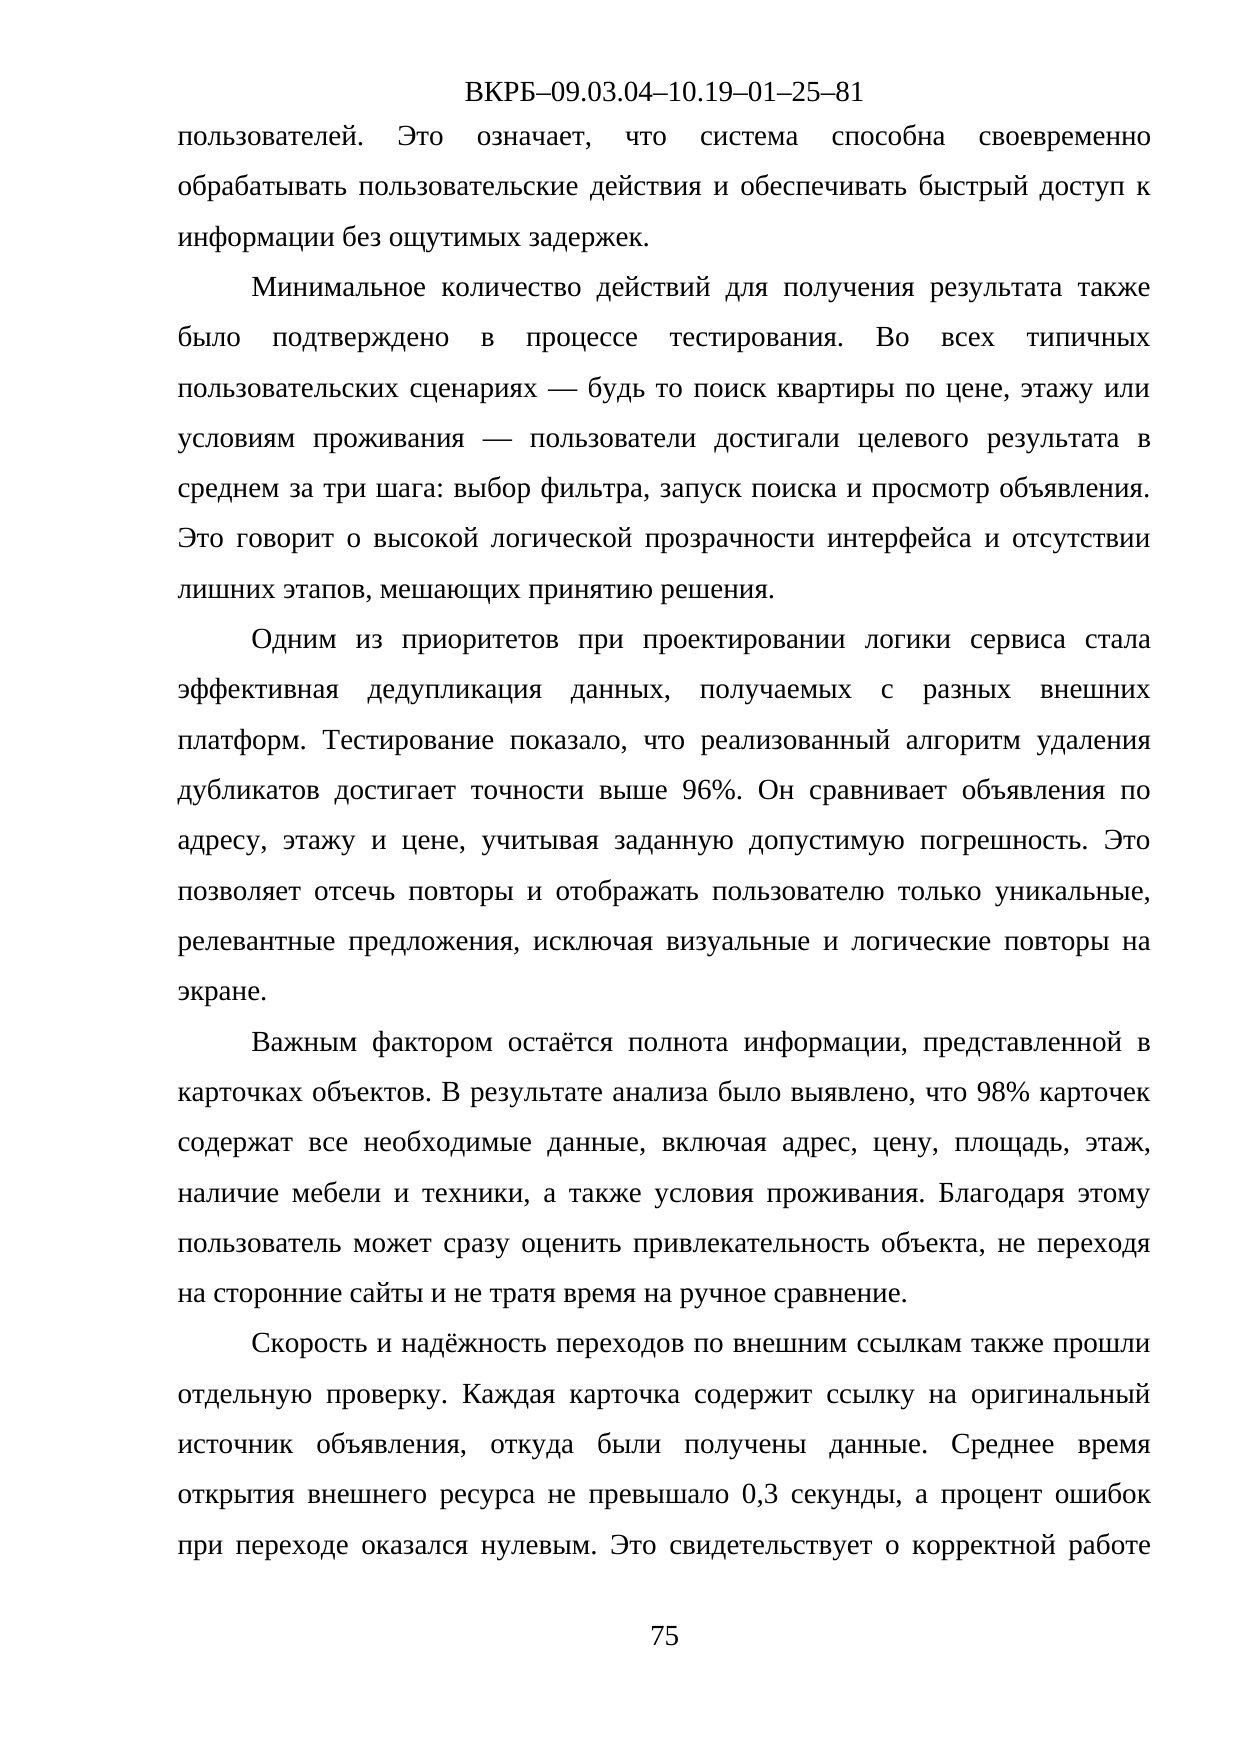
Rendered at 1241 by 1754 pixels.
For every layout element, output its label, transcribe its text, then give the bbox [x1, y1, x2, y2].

text Минимальное количество действий для получения результата также было подтверждено в процессе тестирования. Во всех типичных пользовательских сценариях — будь то поиск квартиры по цене, этажу или условиям проживания — пользователи достигали целевого результата в среднем за три шага: выбор фильтра, запуск поиска и просмотр объявления. Это говорит о высокой логической прозрачности интерфейса и отсутствии лишних этапов, мешающих принятию решения. [177, 269, 1152, 604]
text Важным фактором остаётся полнота информации, представленной в карточках объектов. В результате анализа было выявлено, что 98% карточек содержат все необходимые данные, включая адрес, цену, площадь, этаж, наличие мебели и техники, а также условия проживания. Благодаря этому пользователь может сразу оценить привлекательность объекта, не переходя на сторонние сайты и не тратя время на ручное сравнение. [177, 1024, 1152, 1309]
text Одним из приоритетов при проектировании логики сервиса стала эффективная дедупликация данных, получаемых с разных внешних платформ. Тестирование показало, что реализованный алгоритм удаления дубликатов достигает точности выше 96%. Он сравнивает объявления по адресу, этажу и цене, учитывая заданную допустимую погрешность. Это позволяет отсечь повторы и отображать пользователю только уникальные, релевантные предложения, исключая визуальные и логические повторы на экране. [177, 621, 1152, 1007]
